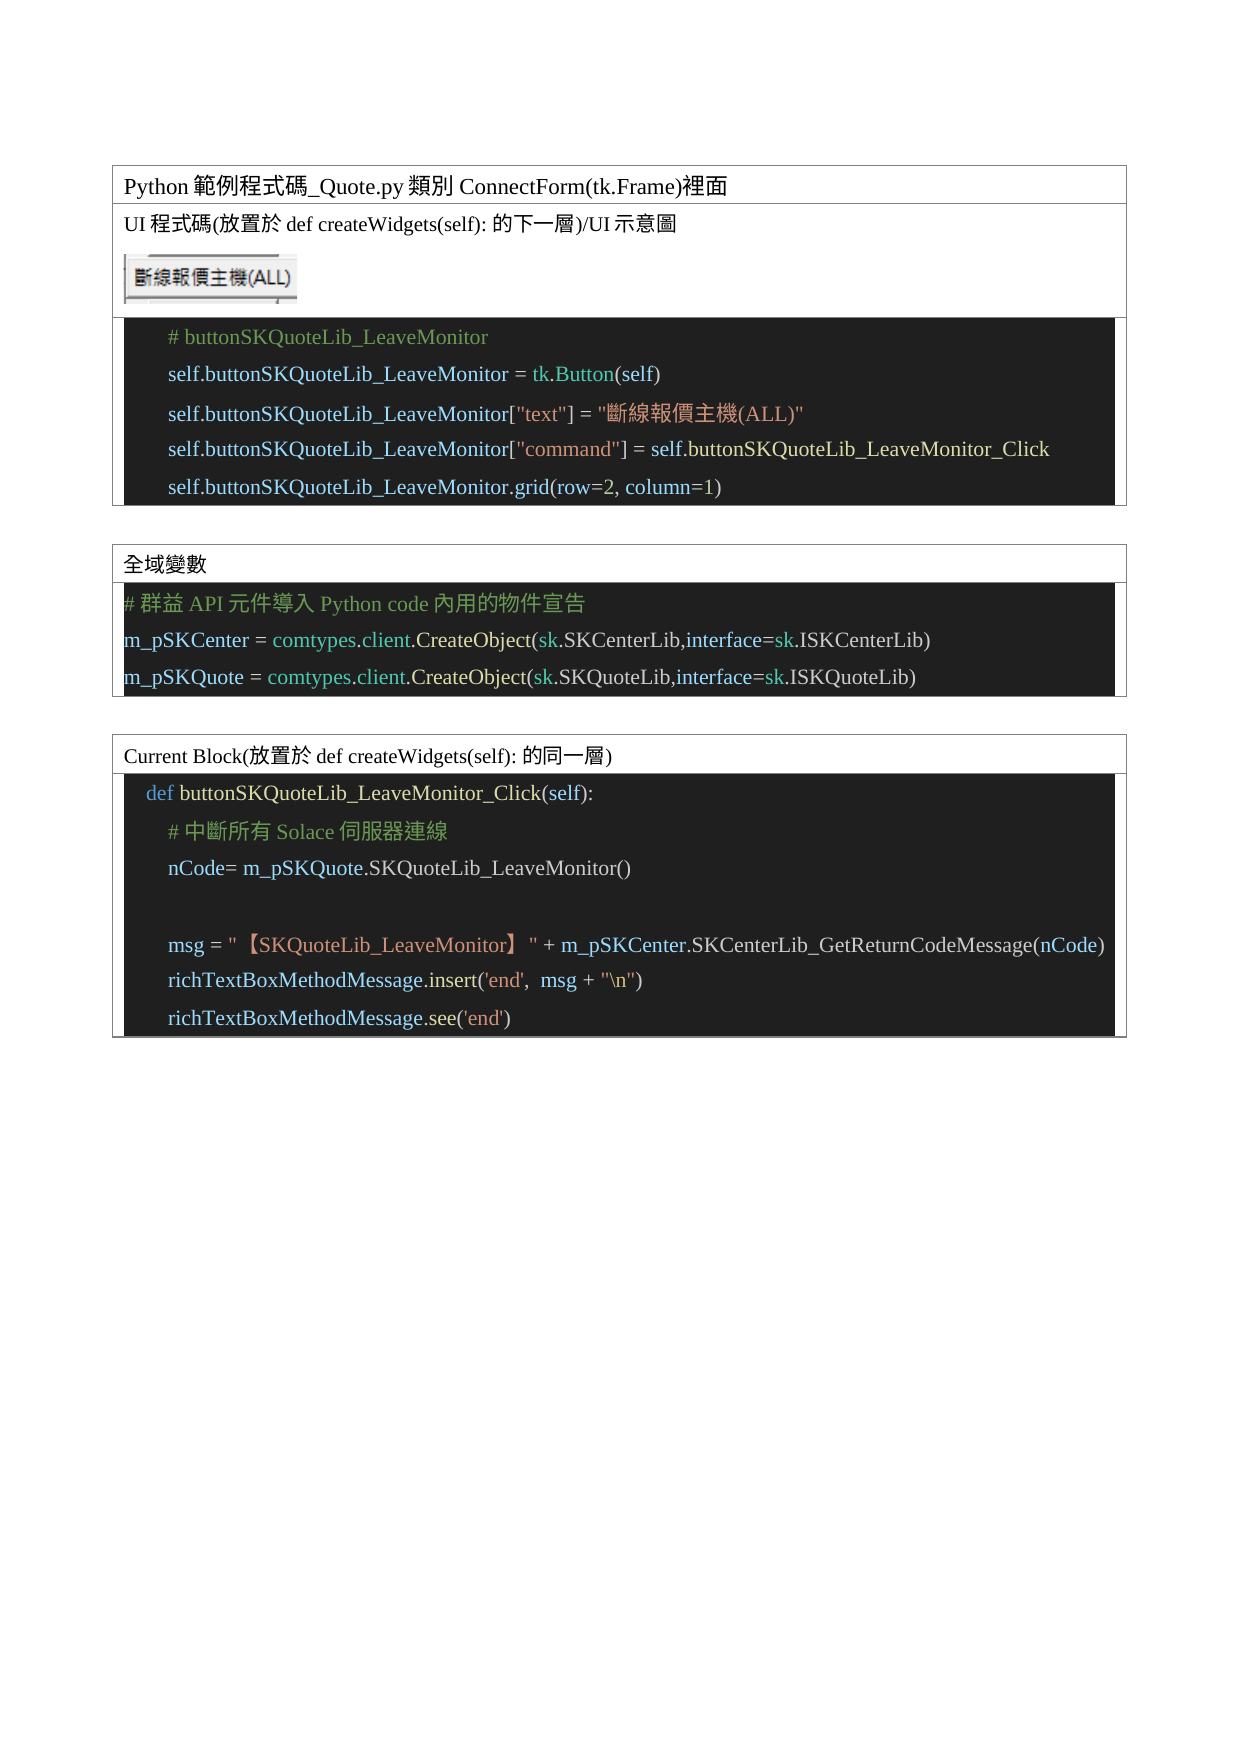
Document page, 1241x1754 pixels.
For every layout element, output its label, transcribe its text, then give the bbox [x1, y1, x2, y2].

table_header Python範例程式碼_Quote.py類別ConnectForm(tk.Frame)裡面 [113, 166, 1126, 203]
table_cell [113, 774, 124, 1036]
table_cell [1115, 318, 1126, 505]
picture [123, 254, 298, 304]
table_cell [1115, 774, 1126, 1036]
table_cell UI程式碼(放置於def createWidgets(self): 的下一層)/UI示意圖 [113, 204, 1126, 317]
table_header Current Block(放置於def createWidgets(self): 的同一層) [113, 735, 1126, 773]
table_header 全域變數 [113, 545, 1126, 582]
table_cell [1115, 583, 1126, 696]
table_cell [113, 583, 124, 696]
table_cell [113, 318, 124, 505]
